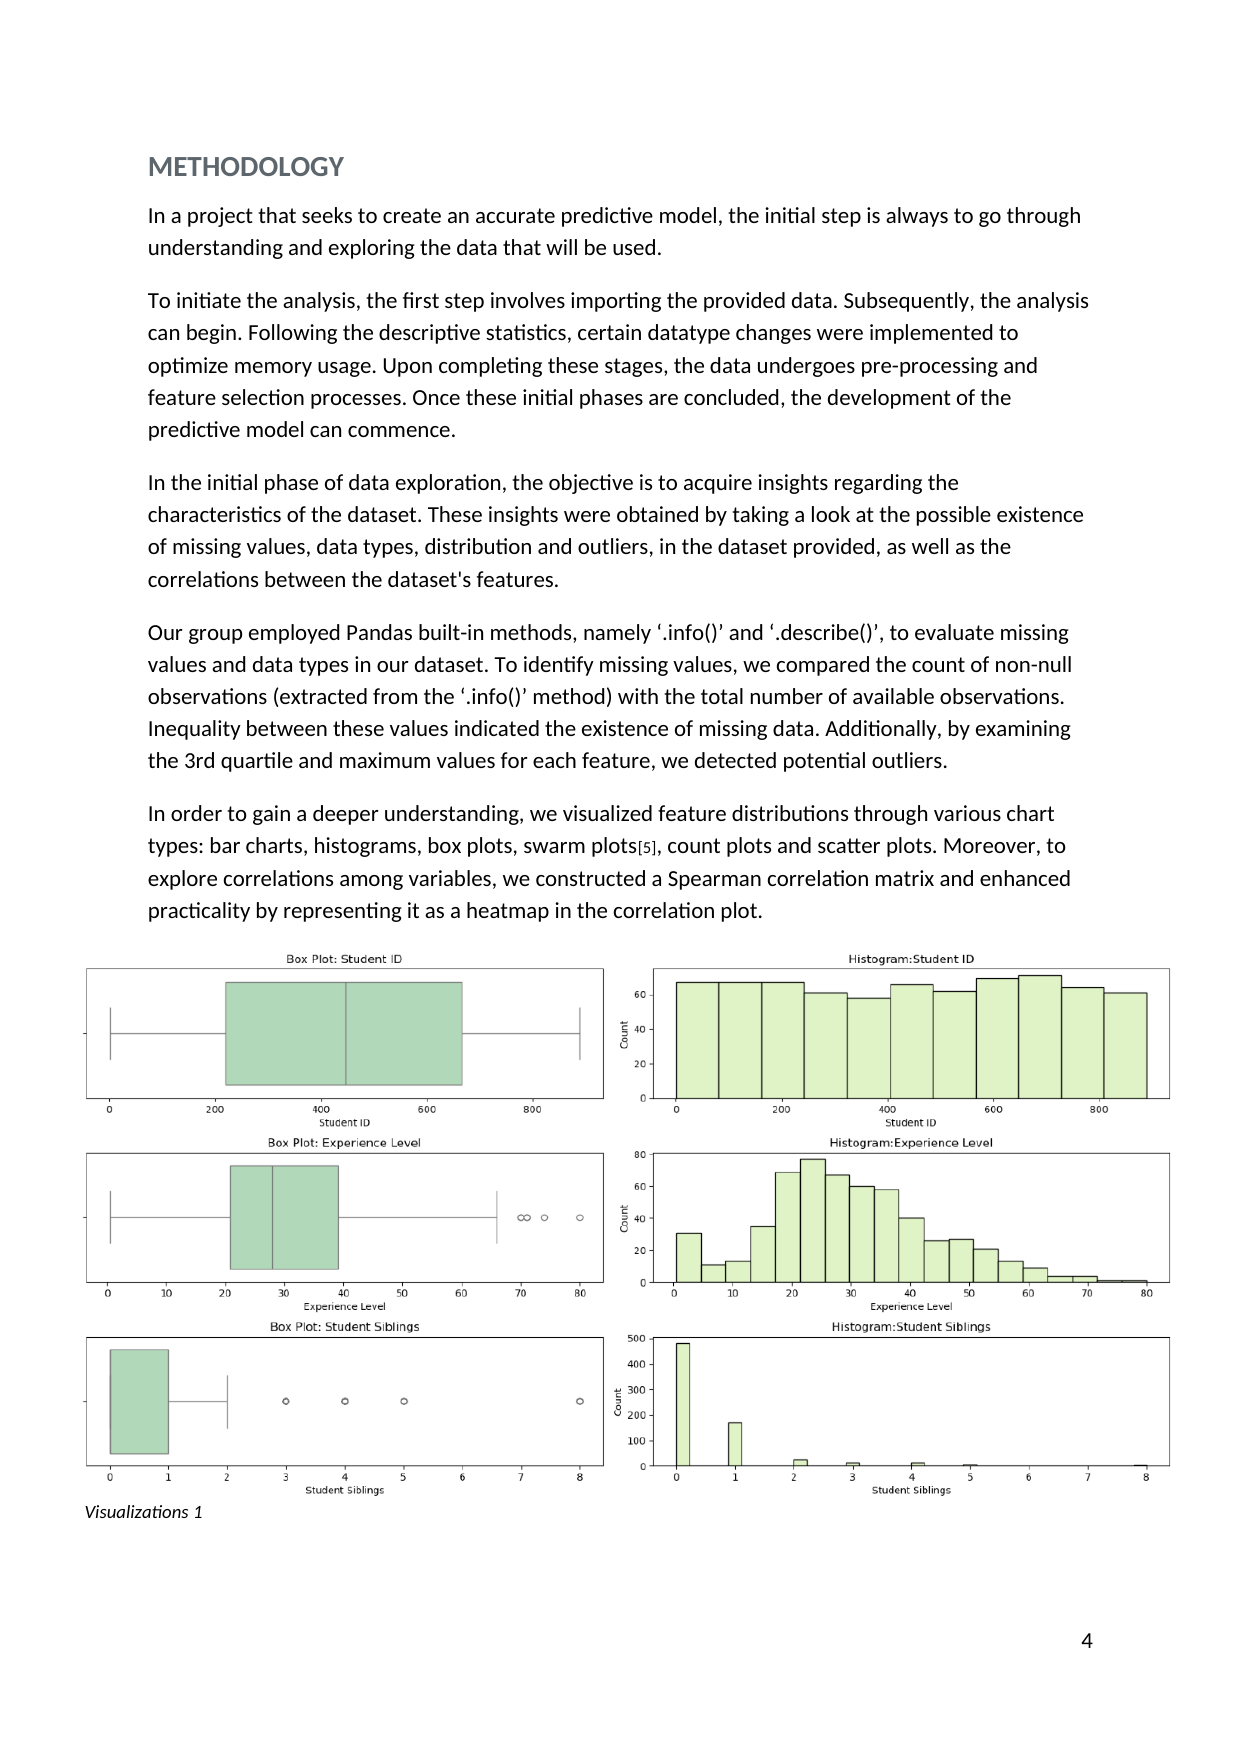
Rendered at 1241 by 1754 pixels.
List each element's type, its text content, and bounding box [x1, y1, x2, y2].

text In a project that seeks to create an accurate predictive model, the initial step is always to go through understanding and exploring the data that will be used. [148, 201, 1092, 261]
text In the initial phase of data exploration, the objective is to acquire insights regarding the characteristics of the dataset. These insights were obtained by taking a look at the possible existence of missing values, data types, distribution and outliers, in the dataset provided, as well as the correlations between the dataset's features. [148, 468, 1092, 593]
subtitle Methodology [148, 148, 1092, 183]
text In order to gain a deeper understanding, we visualized feature distributions through various chart types: bar charts, histograms, box plots, swarm plots[5], count plots and scatter plots. Moreover, to explore correlations among variables, we constructed a Spearman correlation matrix and enhanced practicality by representing it as a heatmap in the correlation plot. [148, 799, 1092, 924]
text To initiate the analysis, the first step involves importing the provided data. Subsequently, the analysis can begin. Following the descriptive statistics, certain datatype changes were implemented to optimize memory usage. Upon completing these stages, the data undergoes pre-processing and feature selection processes. Once these initial phases are concluded, the development of the predictive model can commence. [148, 286, 1092, 443]
text Our group employed Pandas built-in methods, namely ‘.info()’ and ‘.describe()’, to evaluate missing values and data types in our dataset. To identify missing values, we compared the count of non-null observations (extracted from the ‘.info()’ method) with the total number of available observations. Inequality between these values indicated the existence of missing data. Additionally, by examining the 3rd quartile and maximum values for each feature, we detected potential outliers. [148, 618, 1092, 774]
picture [69, 943, 1182, 1497]
